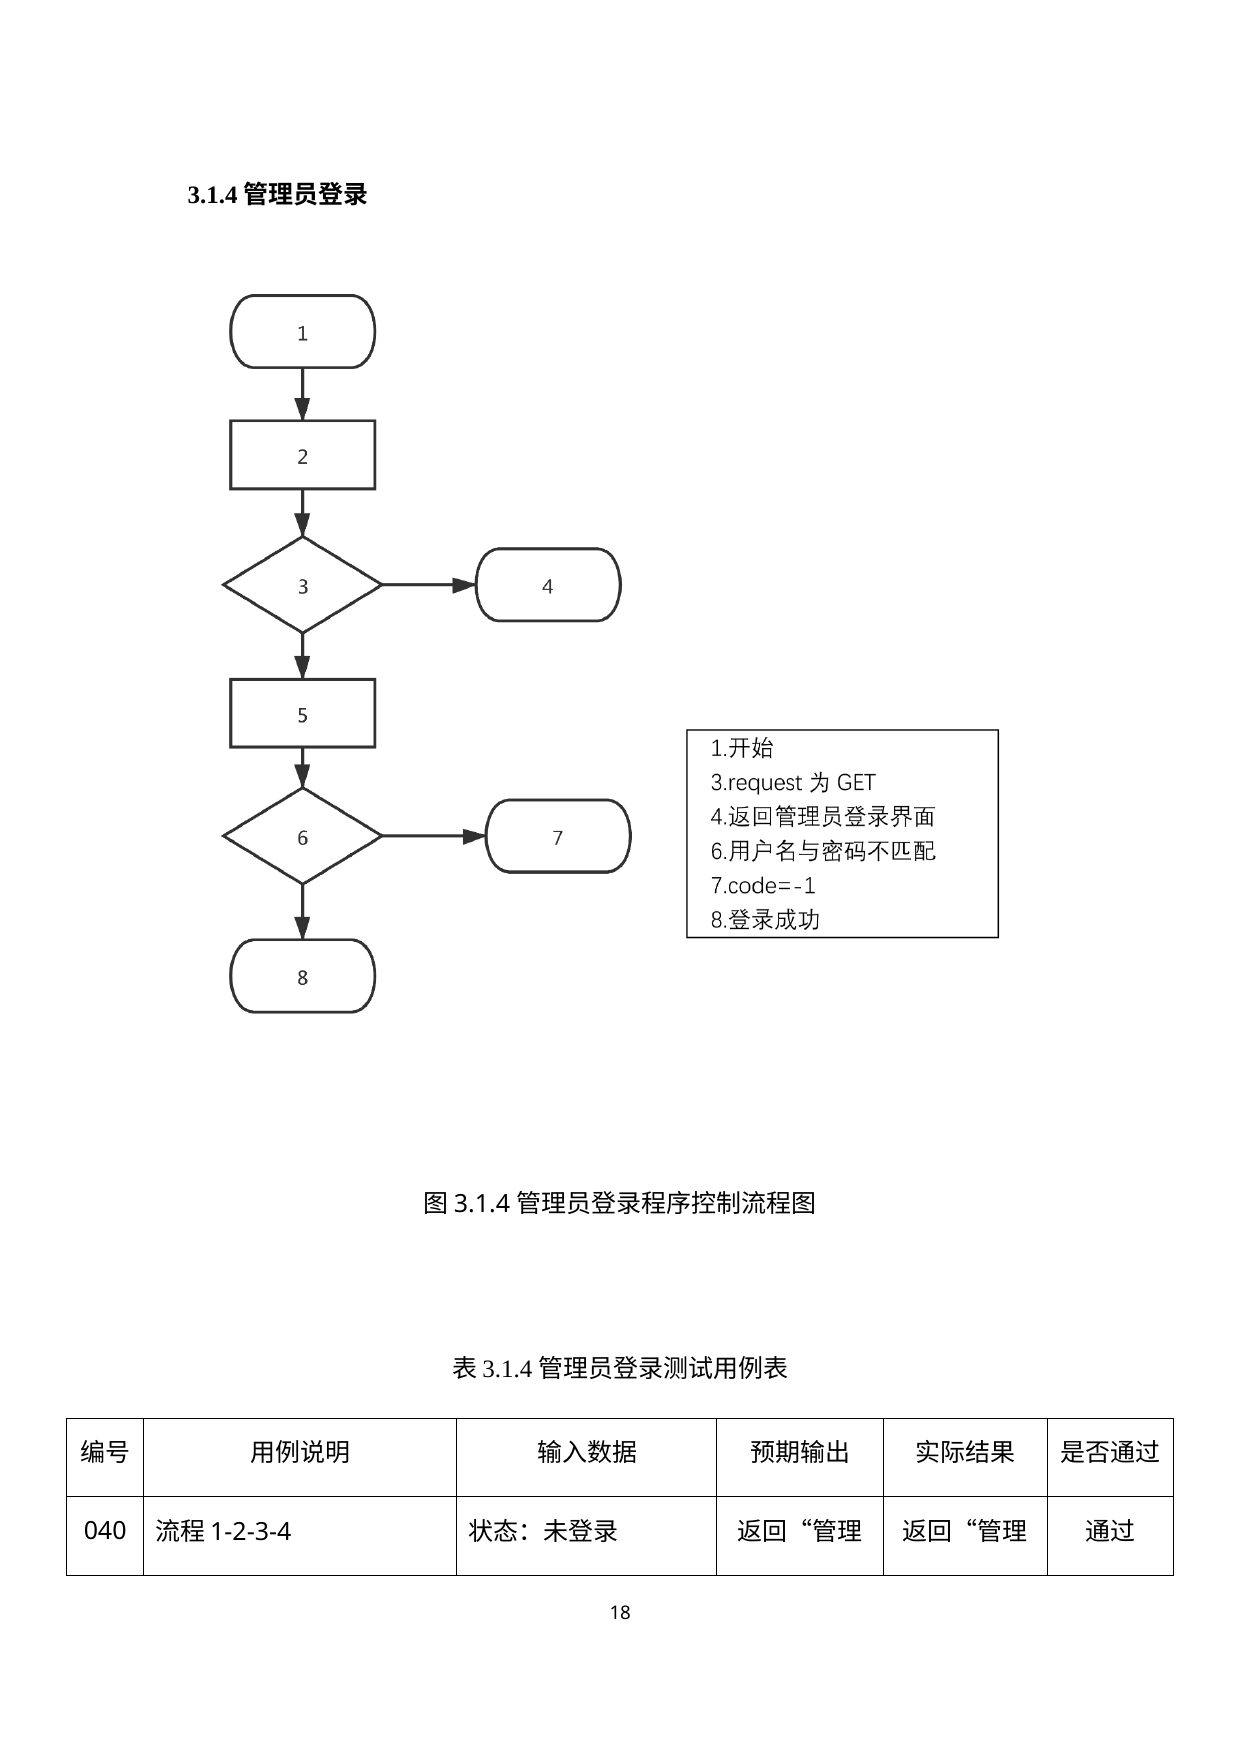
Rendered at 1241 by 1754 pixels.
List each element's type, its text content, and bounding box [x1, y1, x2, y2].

table_cell 状态：未登录 请求：Get [457, 1497, 716, 1574]
table_cell 流程1-2-3-4 [144, 1497, 456, 1574]
text 图3.1.4 管理员登录程序控制流程图 [187, 1125, 1053, 1234]
table_cell 返回“管理员登录”页面 [717, 1497, 883, 1574]
table_header 预期输出 [717, 1419, 883, 1496]
picture [187, 259, 1053, 1125]
subtitle 3.1.4 管理员登录 [187, 160, 1053, 225]
table_header 实际结果 [884, 1419, 1047, 1496]
table_header 用例说明 [144, 1419, 456, 1496]
table_header 是否通过 [1048, 1419, 1173, 1496]
table_header 编号 [67, 1419, 143, 1496]
table_header 输入数据 [457, 1419, 716, 1496]
table_cell 返回“管理员登录”页面 [884, 1497, 1047, 1574]
table_cell 通过 [1048, 1497, 1173, 1574]
text 表3.1.4 管理员登录测试用例表 [187, 1334, 1053, 1399]
table_cell 0401 [67, 1497, 143, 1574]
